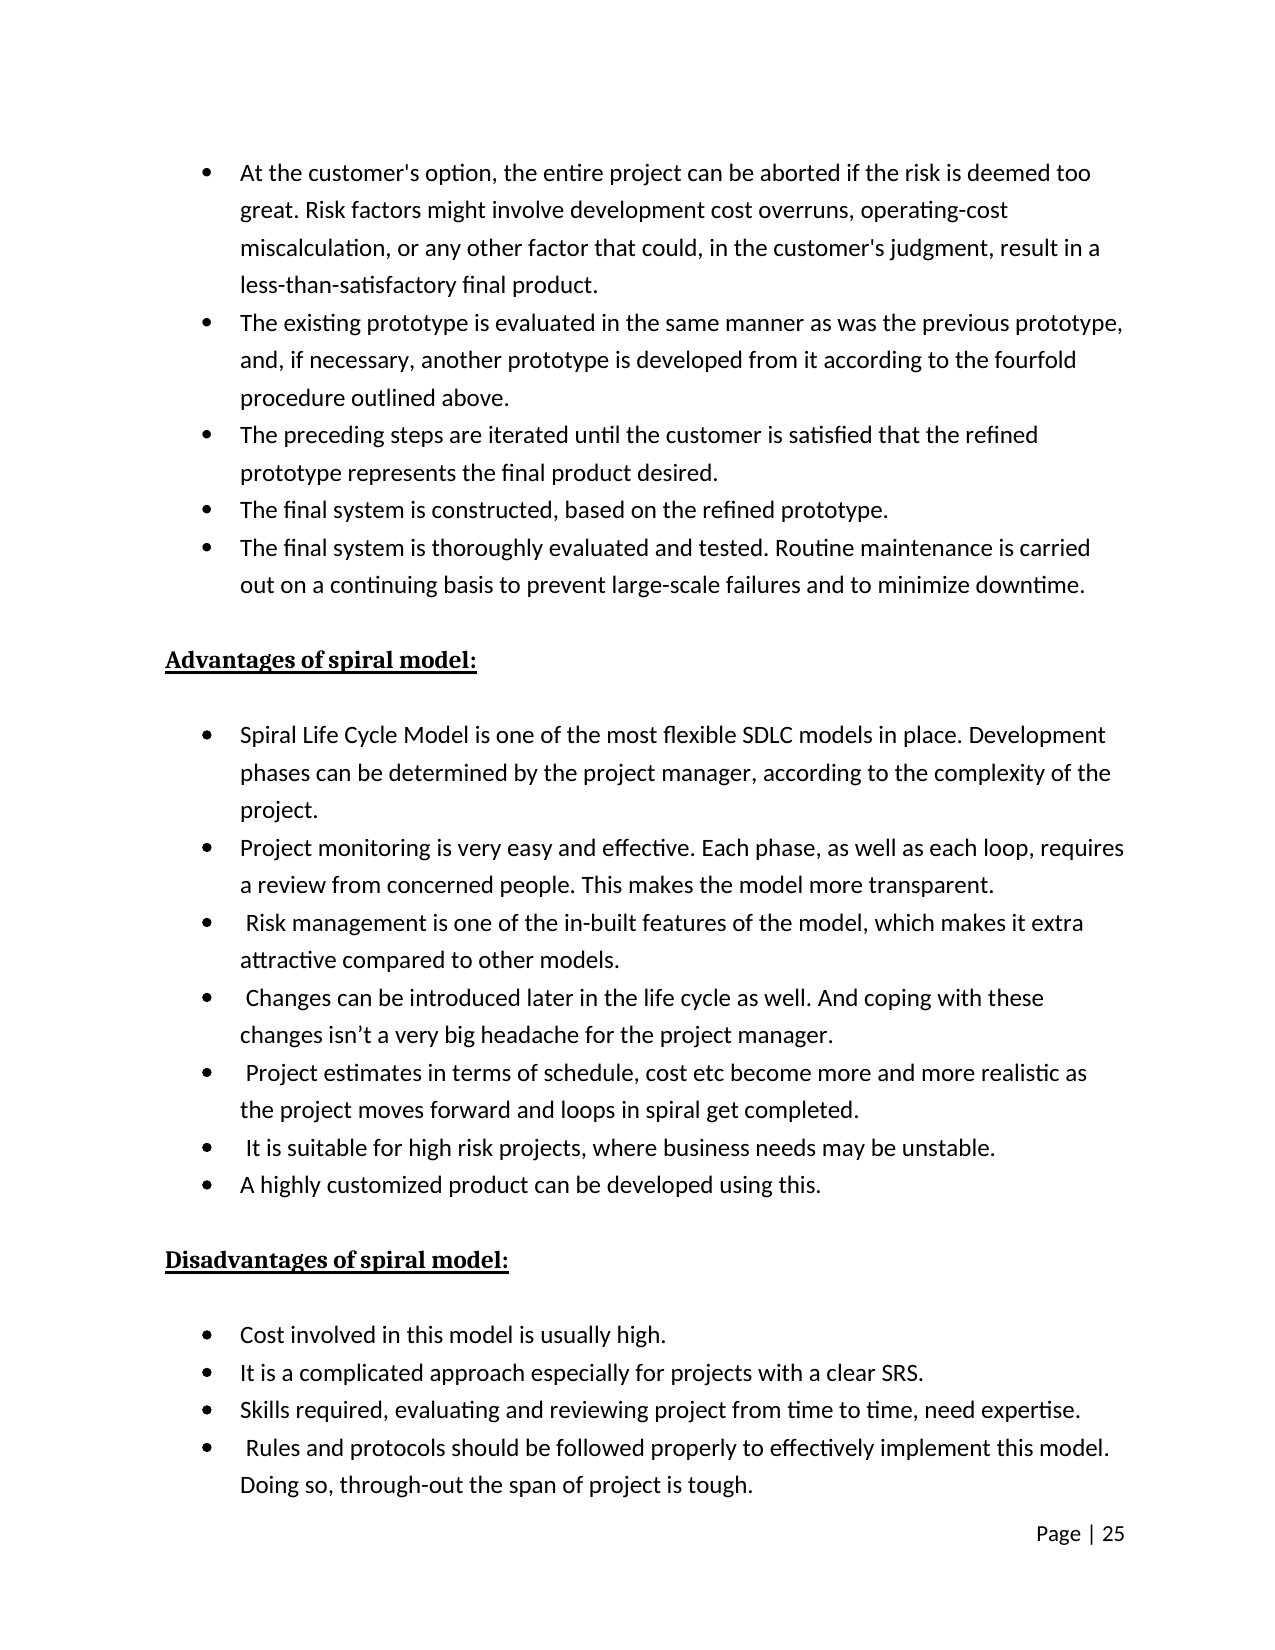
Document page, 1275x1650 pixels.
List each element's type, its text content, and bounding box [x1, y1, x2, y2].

list Project estimates in terms of schedule, cost etc become more and more realistic as the project moves forward and loops in spiral get completed. [202, 1050, 1125, 1125]
list The preceding steps are iterated until the customer is satisfied that the refined prototype represents the final product desired. [202, 412, 1125, 487]
list The final system is constructed, based on the refined prototype. [202, 487, 1125, 525]
list A highly customized product can be developed using this. [202, 1162, 1125, 1200]
list Skills required, evaluating and reviewing project from time to time, need expertise. [202, 1387, 1125, 1425]
list Project monitoring is very easy and effective. Each phase, as well as each loop, requires a review from concerned people. This makes the model more transparent. [202, 825, 1125, 900]
list Rules and protocols should be followed properly to effectively implement this model. Doing so, through-out the span of project is tough. [202, 1425, 1125, 1500]
list It is a complicated approach especially for projects with a clear SRS. [202, 1350, 1125, 1387]
text Advantages of spiral model: [165, 637, 1125, 675]
text Disadvantages of spiral model: [165, 1237, 1125, 1275]
list At the customer's option, the entire project can be aborted if the risk is deemed too great. Risk factors might involve development cost overruns, operating-cost miscalculation, or any other factor that could, in the customer's judgment, result in a less-than-satisfactory final product. [202, 150, 1125, 300]
list Changes can be introduced later in the life cycle as well. And coping with these changes isn’t a very big headache for the project manager. [202, 975, 1125, 1050]
list It is suitable for high risk projects, where business needs may be unstable. [202, 1125, 1125, 1162]
list The final system is thoroughly evaluated and tested. Routine maintenance is carried out on a continuing basis to prevent large-scale failures and to minimize downtime. [202, 525, 1125, 600]
list The existing prototype is evaluated in the same manner as was the previous prototype, and, if necessary, another prototype is developed from it according to the fourfold procedure outlined above. [202, 300, 1125, 412]
list Spiral Life Cycle Model is one of the most flexible SDLC models in place. Development phases can be determined by the project manager, according to the complexity of the project. [202, 712, 1125, 825]
list Risk management is one of the in-built features of the model, which makes it extra attractive compared to other models. [202, 900, 1125, 975]
list Cost involved in this model is usually high. [202, 1312, 1125, 1350]
